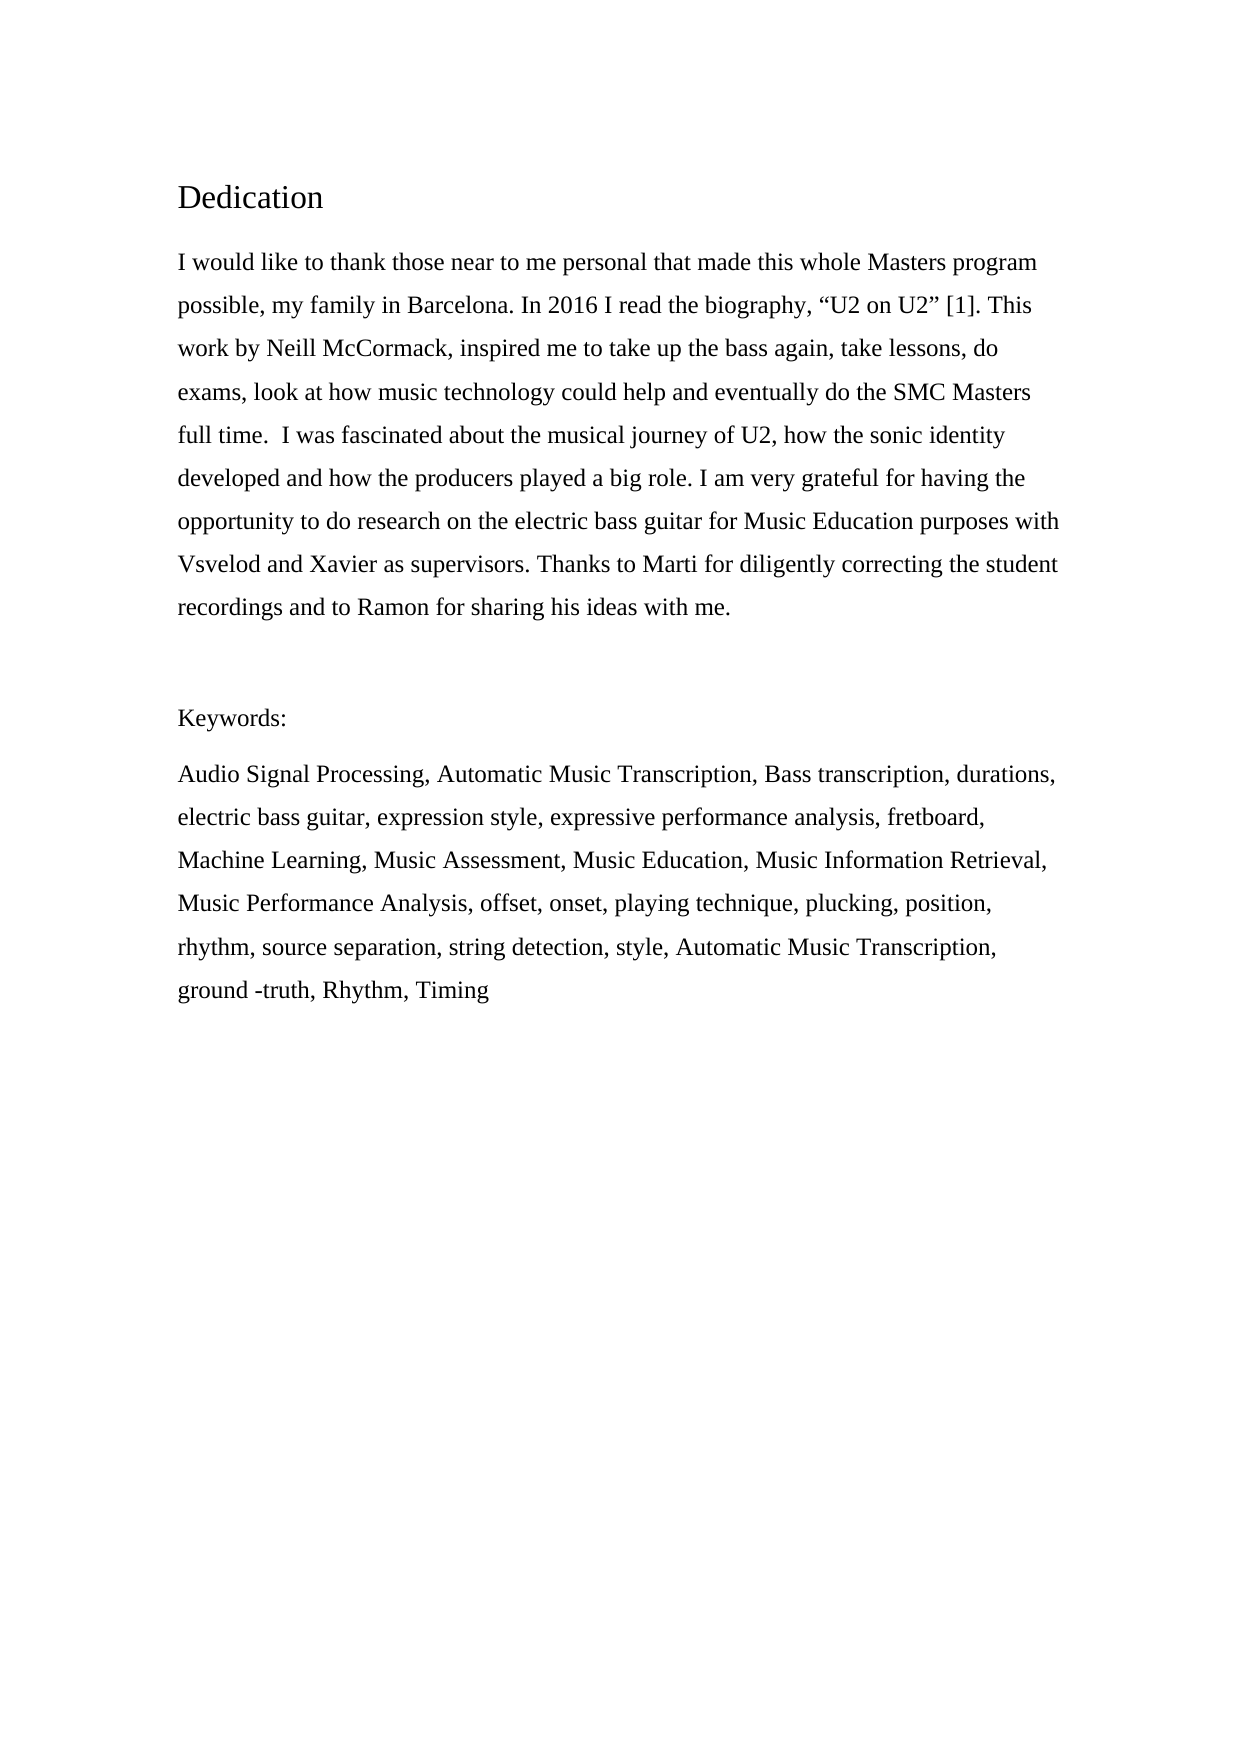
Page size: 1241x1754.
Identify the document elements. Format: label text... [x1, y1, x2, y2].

text Audio Signal Processing, Automatic Music Transcription, Bass transcription, durations, electric bass guitar, expression style, expressive performance analysis, fretboard, Machine Learning, Music Assessment, Music Education, Music Information Retrieval, Music Performance Analysis, offset, onset, playing technique, plucking, position, rhythm, source separation, string detection, style, Automatic Music Transcription, ground -truth, Rhythm, Timing [177, 759, 1063, 1003]
text Dedication [177, 177, 1063, 216]
text Keywords: [177, 703, 1063, 732]
text I would like to thank those near to me personal that made this whole Masters program possible, my family in Barcelona. In 2016 I read the biography, “U2 on U2” . This work by Neill McCormack, inspired me to take up the bass again, take lessons, do exams, look at how music technology could help and eventually do the SMC Masters full time. I was fascinated about the musical journey of U2, how the sonic identity developed and how the producers played a big role. I am very grateful for having the opportunity to do research on the electric bass guitar for Music Education purposes with Vsvelod and Xavier as supervisors. Thanks to Marti for diligently correcting the student recordings and to Ramon for sharing his ideas with me. [177, 247, 1063, 621]
